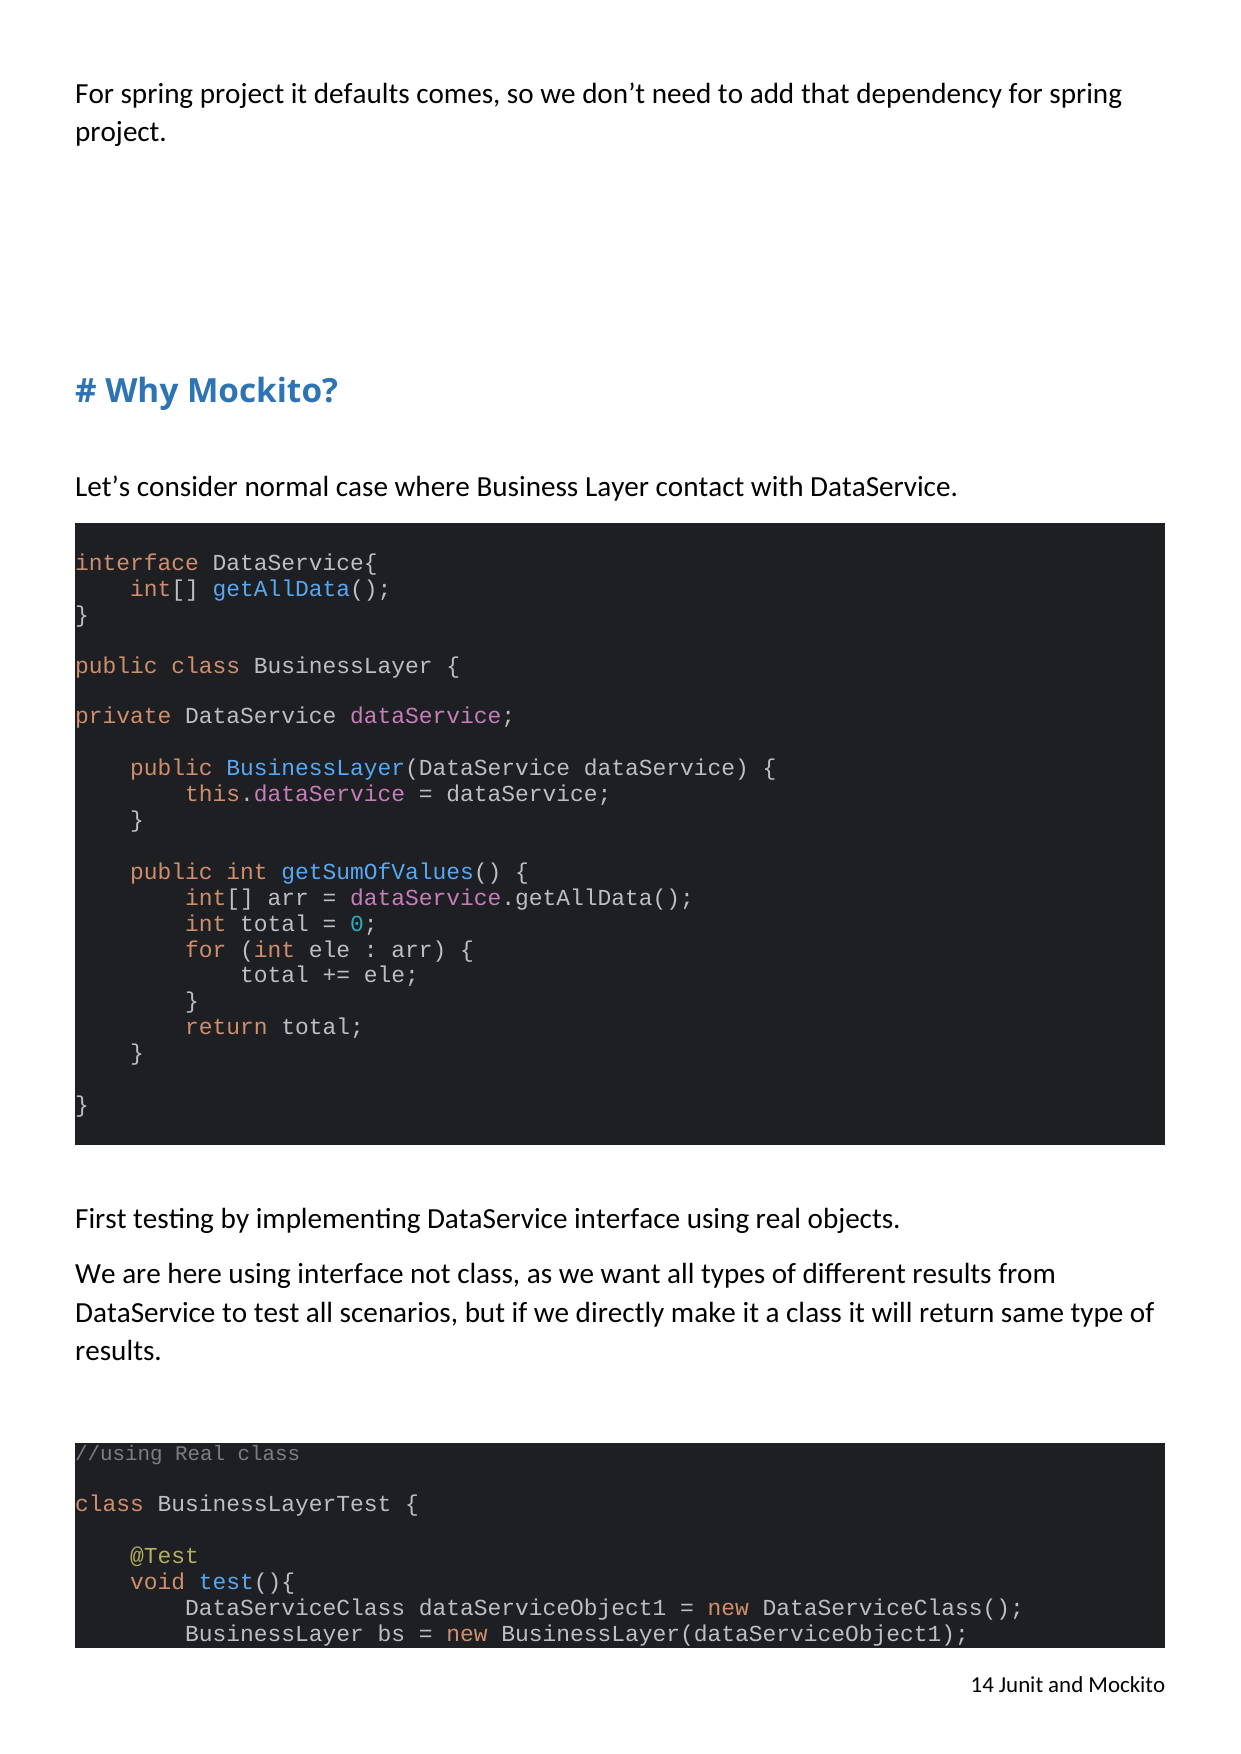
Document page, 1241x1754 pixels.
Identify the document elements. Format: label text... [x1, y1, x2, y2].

text First testing by implementing DataService interface using real objects. [75, 1201, 1165, 1236]
text For spring project it defaults comes, so we don’t need to add that dependency for spring project. [75, 75, 1165, 149]
text private DataService dataService; public BusinessLayer(DataService dataService) { this.dataService = dataService; } public int getSumOfValues() { int[] arr = dataService.getAllData(); int total = 0; for (int ele : arr) { total += ele; } return total; } [75, 704, 1165, 1068]
text //using Real class [75, 1443, 1165, 1466]
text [75, 1466, 1165, 1648]
subtitle # Why Mockito? [75, 367, 1165, 413]
text interface DataService{ int[] getAllData(); } public class BusinessLayer { [75, 551, 1165, 704]
text We are here using interface not class, as we want all types of different results from DataService to test all scenarios, but if we directly make it a class it will return same type of results. [75, 1256, 1165, 1368]
text Let’s consider normal case where Business Layer contact with DataService. [75, 468, 1165, 503]
text } [75, 1068, 1165, 1119]
